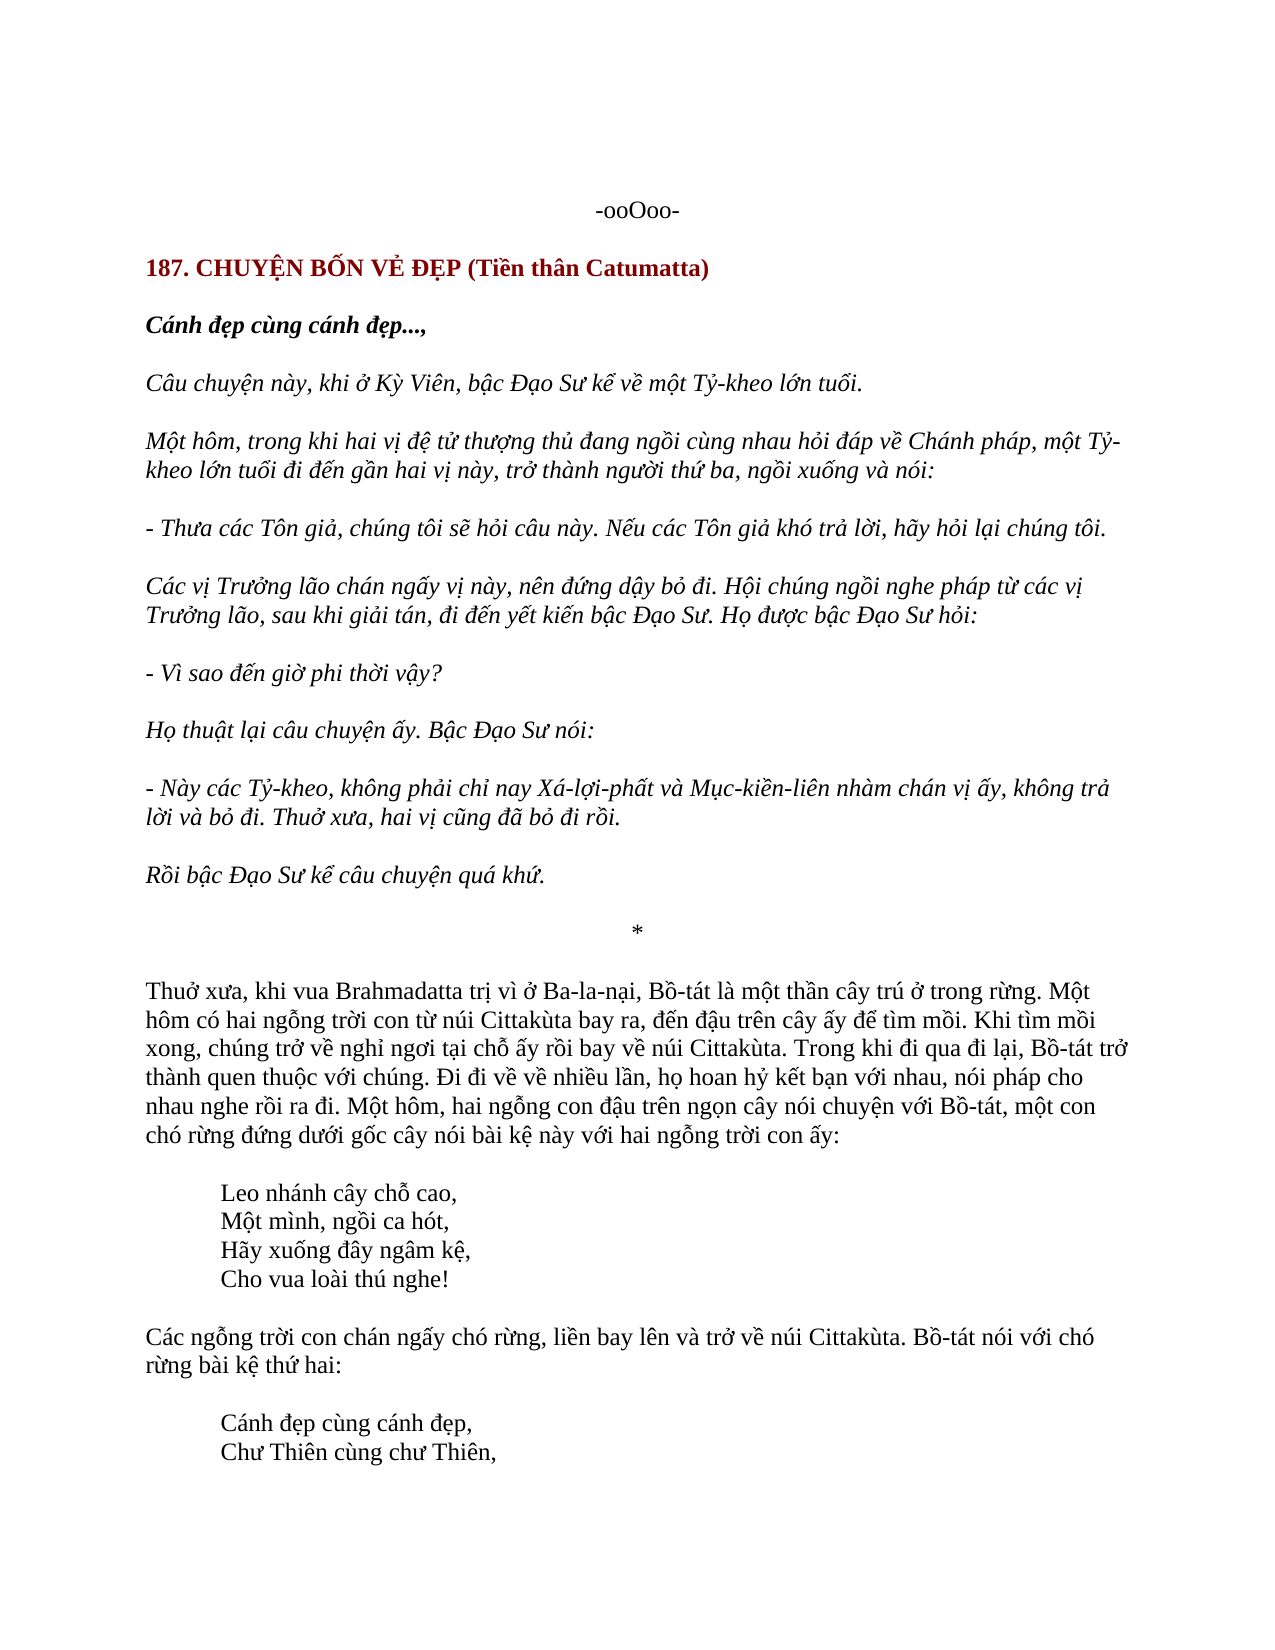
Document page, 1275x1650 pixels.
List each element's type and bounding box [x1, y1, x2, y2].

table_header [130, 150, 1145, 1482]
